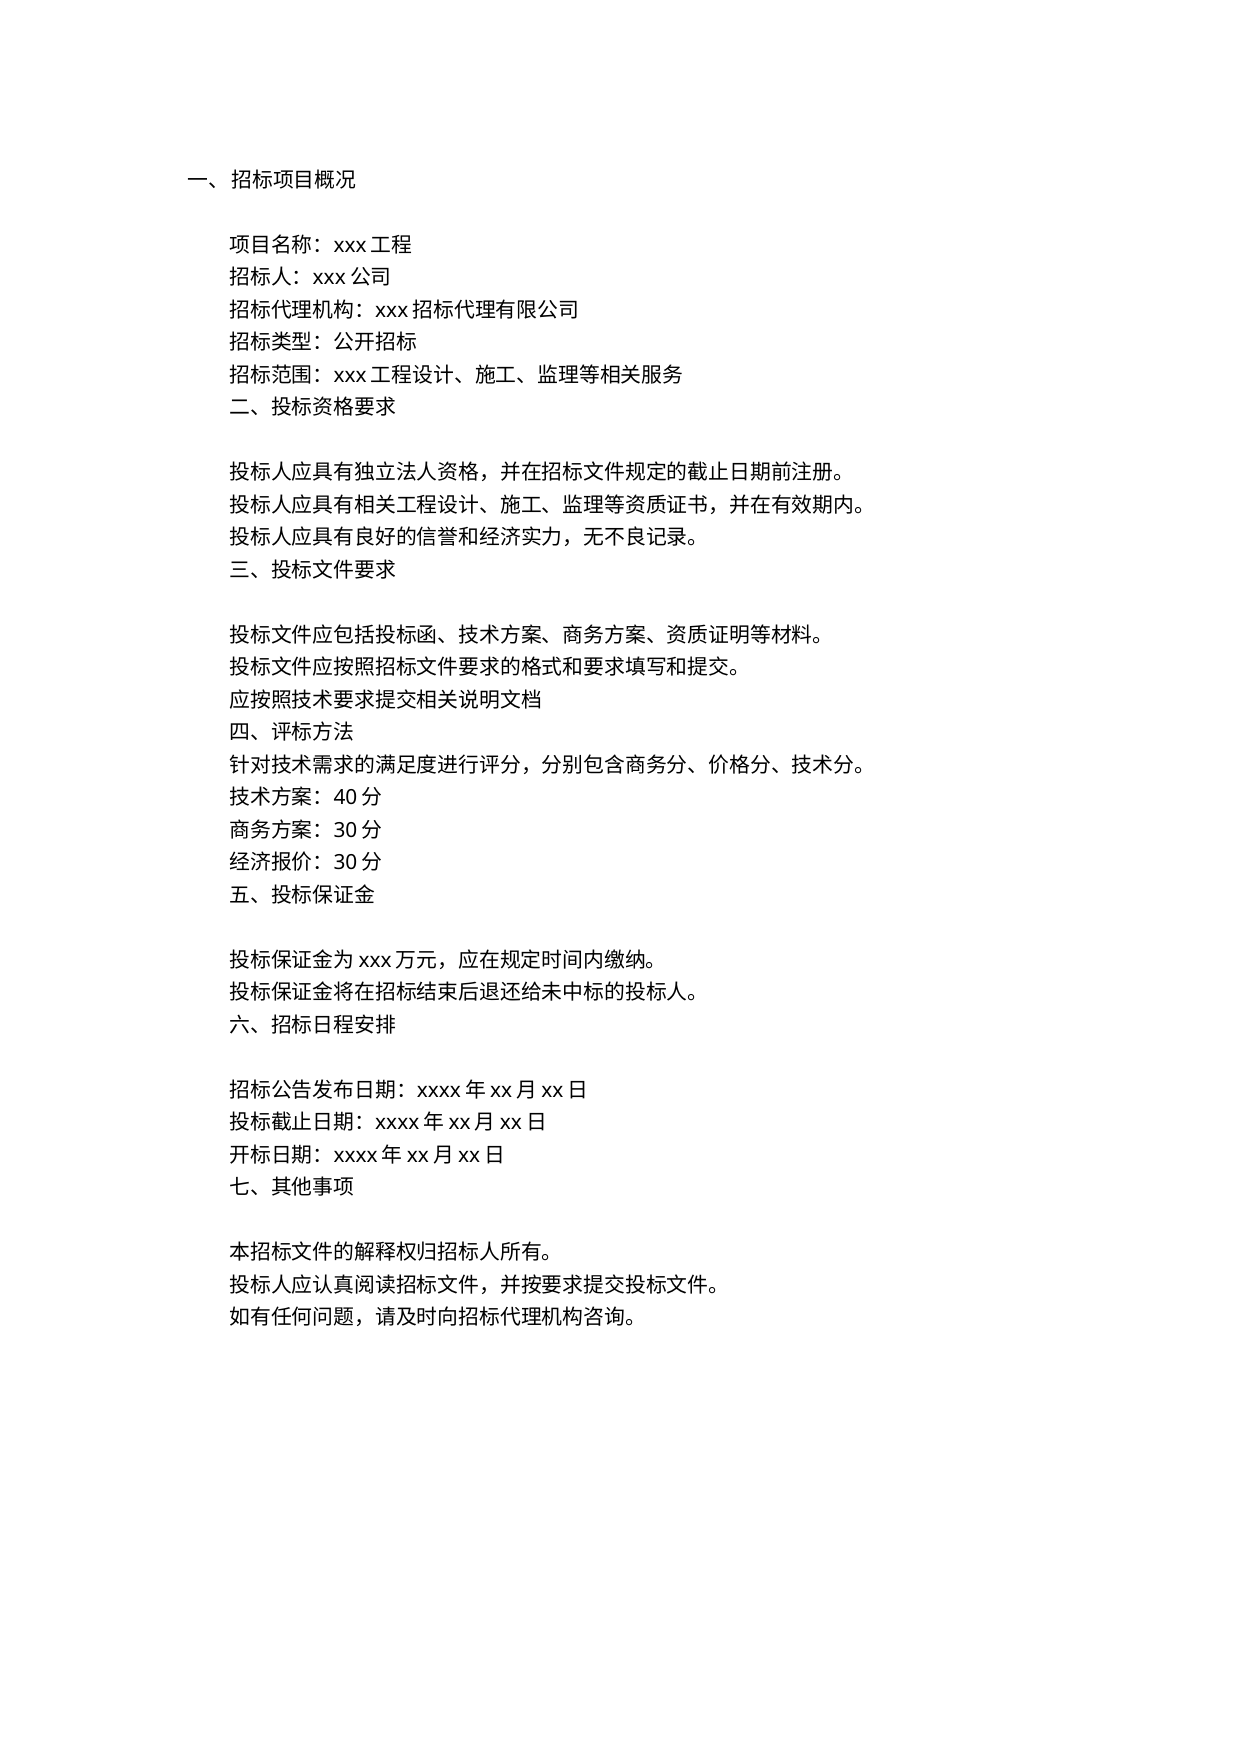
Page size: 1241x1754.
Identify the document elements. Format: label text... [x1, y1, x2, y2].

list 应按照技术要求提交相关说明文档 四、评标方法 针对技术需求的满足度进行评分，分别包含商务分、价格分、技术分。 技术方案：40分 商务方案：30分 经济报价：30分 五、投标保证金 投标保证金为xxx万元，应在规定时间内缴纳。 投标保证金将在招标结束后退还给未中标的投标人。 六、招标日程安排 招标公告发布日期：xxxx年xx月xx日 投标截止日期：xxxx年xx月xx日 开标日期：xxxx年xx月xx日 七、其他事项 本招标文件的解释权归招标人所有。 投标人应认真阅读招标文件，并按要求提交投标文件。 如有任何问题，请及时向招标代理机构咨询。 [229, 682, 1053, 1332]
list 招标项目概况 项目名称：xxx工程 招标人：xxx公司 招标代理机构：xxx招标代理有限公司 招标类型：公开招标 招标范围：xxx工程设计、施工、监理等相关服务 二、投标资格要求 投标人应具有独立法人资格，并在招标文件规定的截止日期前注册。 投标人应具有相关工程设计、施工、监理等资质证书，并在有效期内。 投标人应具有良好的信誉和经济实力，无不良记录。 三、投标文件要求 投标文件应包括投标函、技术方案、商务方案、资质证明等材料。 投标文件应按照招标文件要求的格式和要求填写和提交。 [187, 162, 1053, 682]
